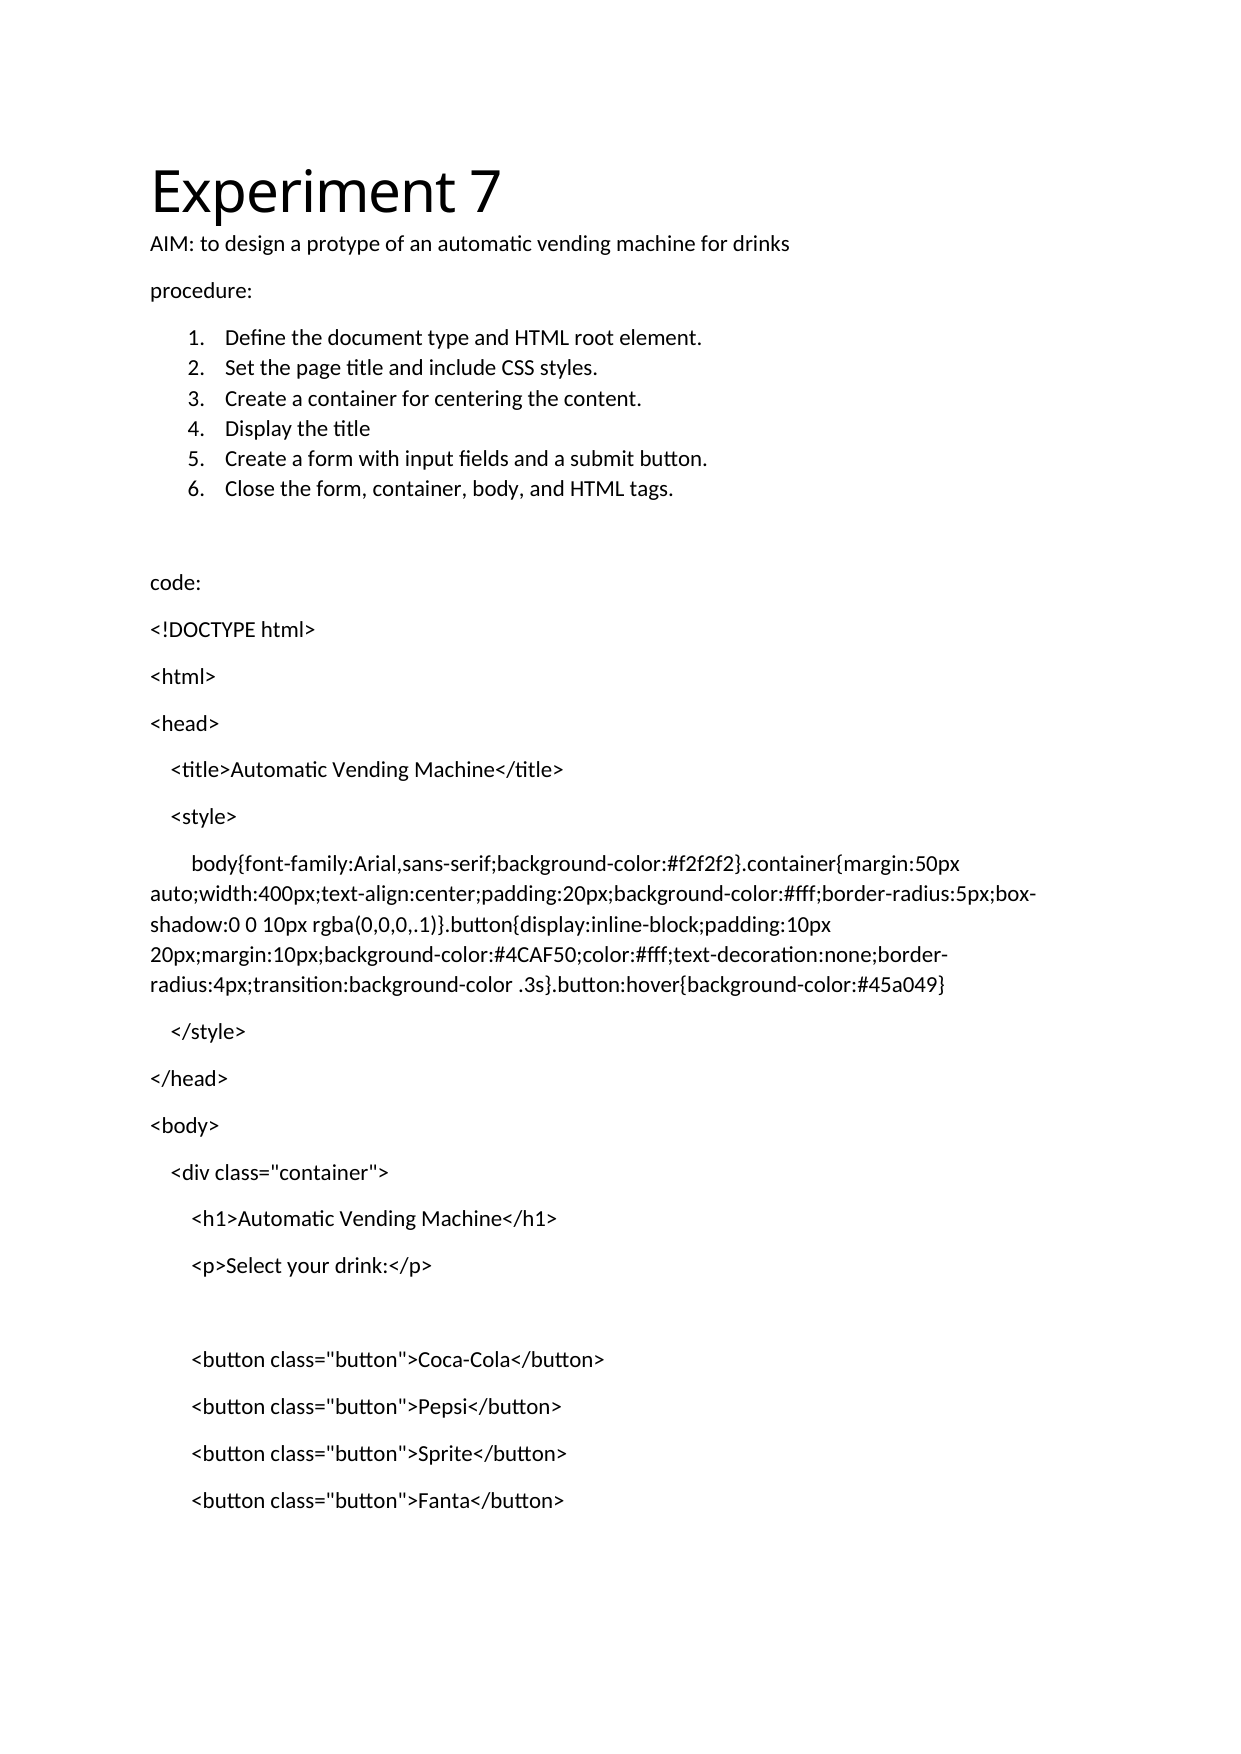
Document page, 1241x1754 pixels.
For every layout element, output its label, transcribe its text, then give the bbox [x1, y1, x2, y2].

text <p>Select your drink:</p> [150, 1251, 1090, 1279]
text procedure: [150, 276, 1090, 304]
text <style> [150, 802, 1090, 830]
text code: [150, 568, 1090, 596]
text <html> [150, 662, 1090, 690]
text <button class="button">Pepsi</button> [150, 1392, 1090, 1420]
text <h1>Automatic Vending Machine</h1> [150, 1204, 1090, 1232]
text <button class="button">Sprite</button> [150, 1439, 1090, 1467]
list Set the page title and include CSS styles. [187, 353, 1090, 381]
text </style> [150, 1017, 1090, 1045]
text <button class="button">Coca-Cola</button> [150, 1345, 1090, 1373]
text <!DOCTYPE html> [150, 615, 1090, 643]
list Create a form with input fields and a submit button. [187, 444, 1090, 472]
text AIM: to design a protype of an automatic vending machine for drinks [150, 229, 1090, 257]
list Close the form, container, body, and HTML tags. [187, 474, 1090, 502]
text body{font-family:Arial,sans-serif;background-color:#f2f2f2}.container{margin:50px auto;width:400px;text-align:center;padding:20px;background-color:#fff;border-radius:5px;box-shadow:0 0 10px rgba(0,0,0,.1)}.button{display:inline-block;padding:10px 20px;margin:10px;background-color:#4CAF50;color:#fff;text-decoration:none;border-radius:4px;transition:background-color .3s}.button:hover{background-color:#45a049} [150, 849, 1090, 998]
title Experiment 7 [150, 150, 1090, 229]
list Define the document type and HTML root element. [187, 323, 1090, 351]
text </head> [150, 1064, 1090, 1092]
text <div class="container"> [150, 1158, 1090, 1186]
text <button class="button">Fanta</button> [150, 1486, 1090, 1514]
text <title>Automatic Vending Machine</title> [150, 756, 1090, 783]
text <body> [150, 1111, 1090, 1139]
list Create a container for centering the content. [187, 384, 1090, 412]
text <head> [150, 709, 1090, 737]
list Display the title [187, 414, 1090, 442]
